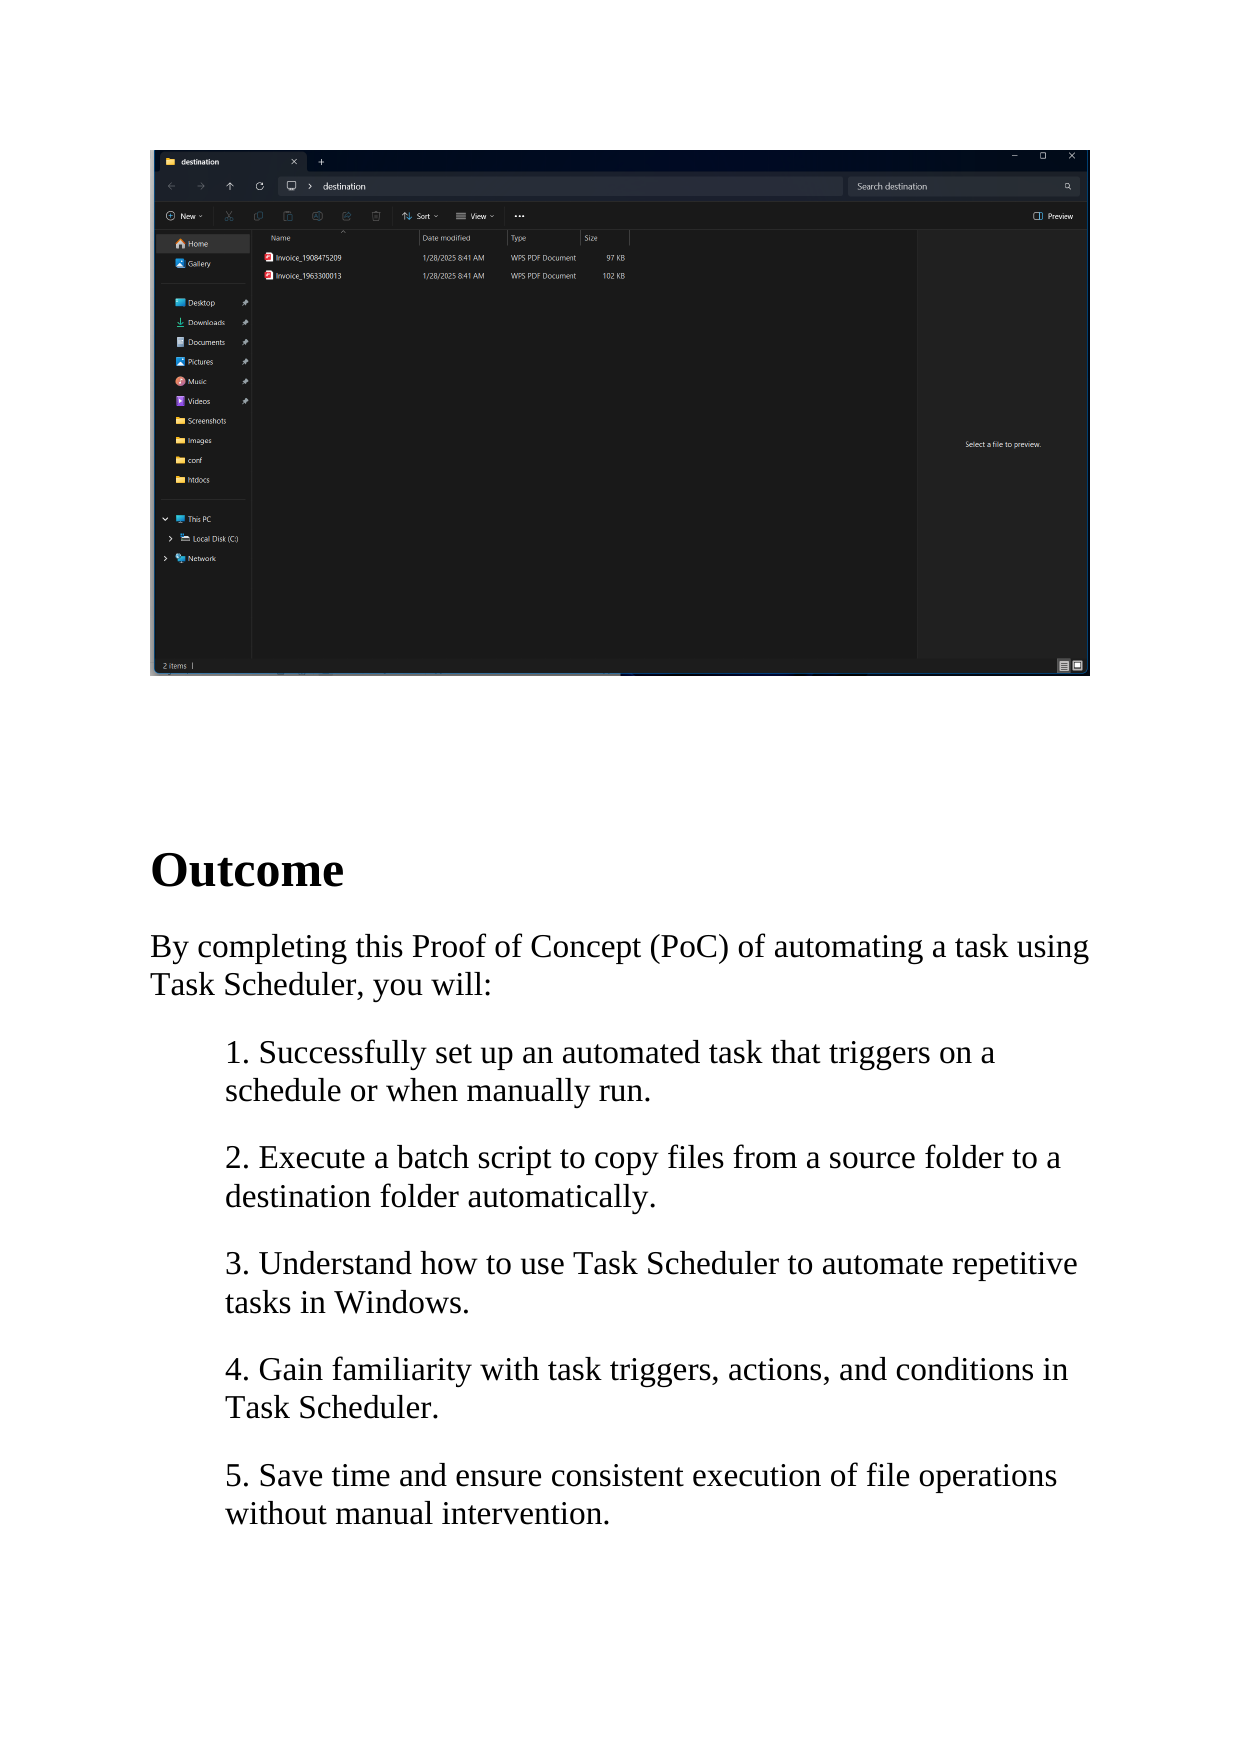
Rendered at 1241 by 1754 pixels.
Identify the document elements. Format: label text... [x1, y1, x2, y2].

picture [150, 150, 1090, 676]
text 4. Gain familiarity with task triggers, actions, and conditions in Task Scheduler. [225, 1349, 1090, 1426]
text By completing this Proof of Concept (PoC) of automating a task using Task Scheduler, you will: [150, 926, 1090, 1003]
text 3. Understand how to use Task Scheduler to automate repetitive tasks in Windows. [225, 1244, 1090, 1320]
text 1. Successfully set up an automated task that triggers on a schedule or when manually run. [225, 1032, 1090, 1109]
text 2. Execute a batch script to copy files from a source folder to a destination folder automatically. [225, 1138, 1090, 1214]
text Outcome [150, 839, 1090, 897]
text 5. Save time and ensure consistent execution of file operations without manual intervention. [225, 1455, 1090, 1532]
